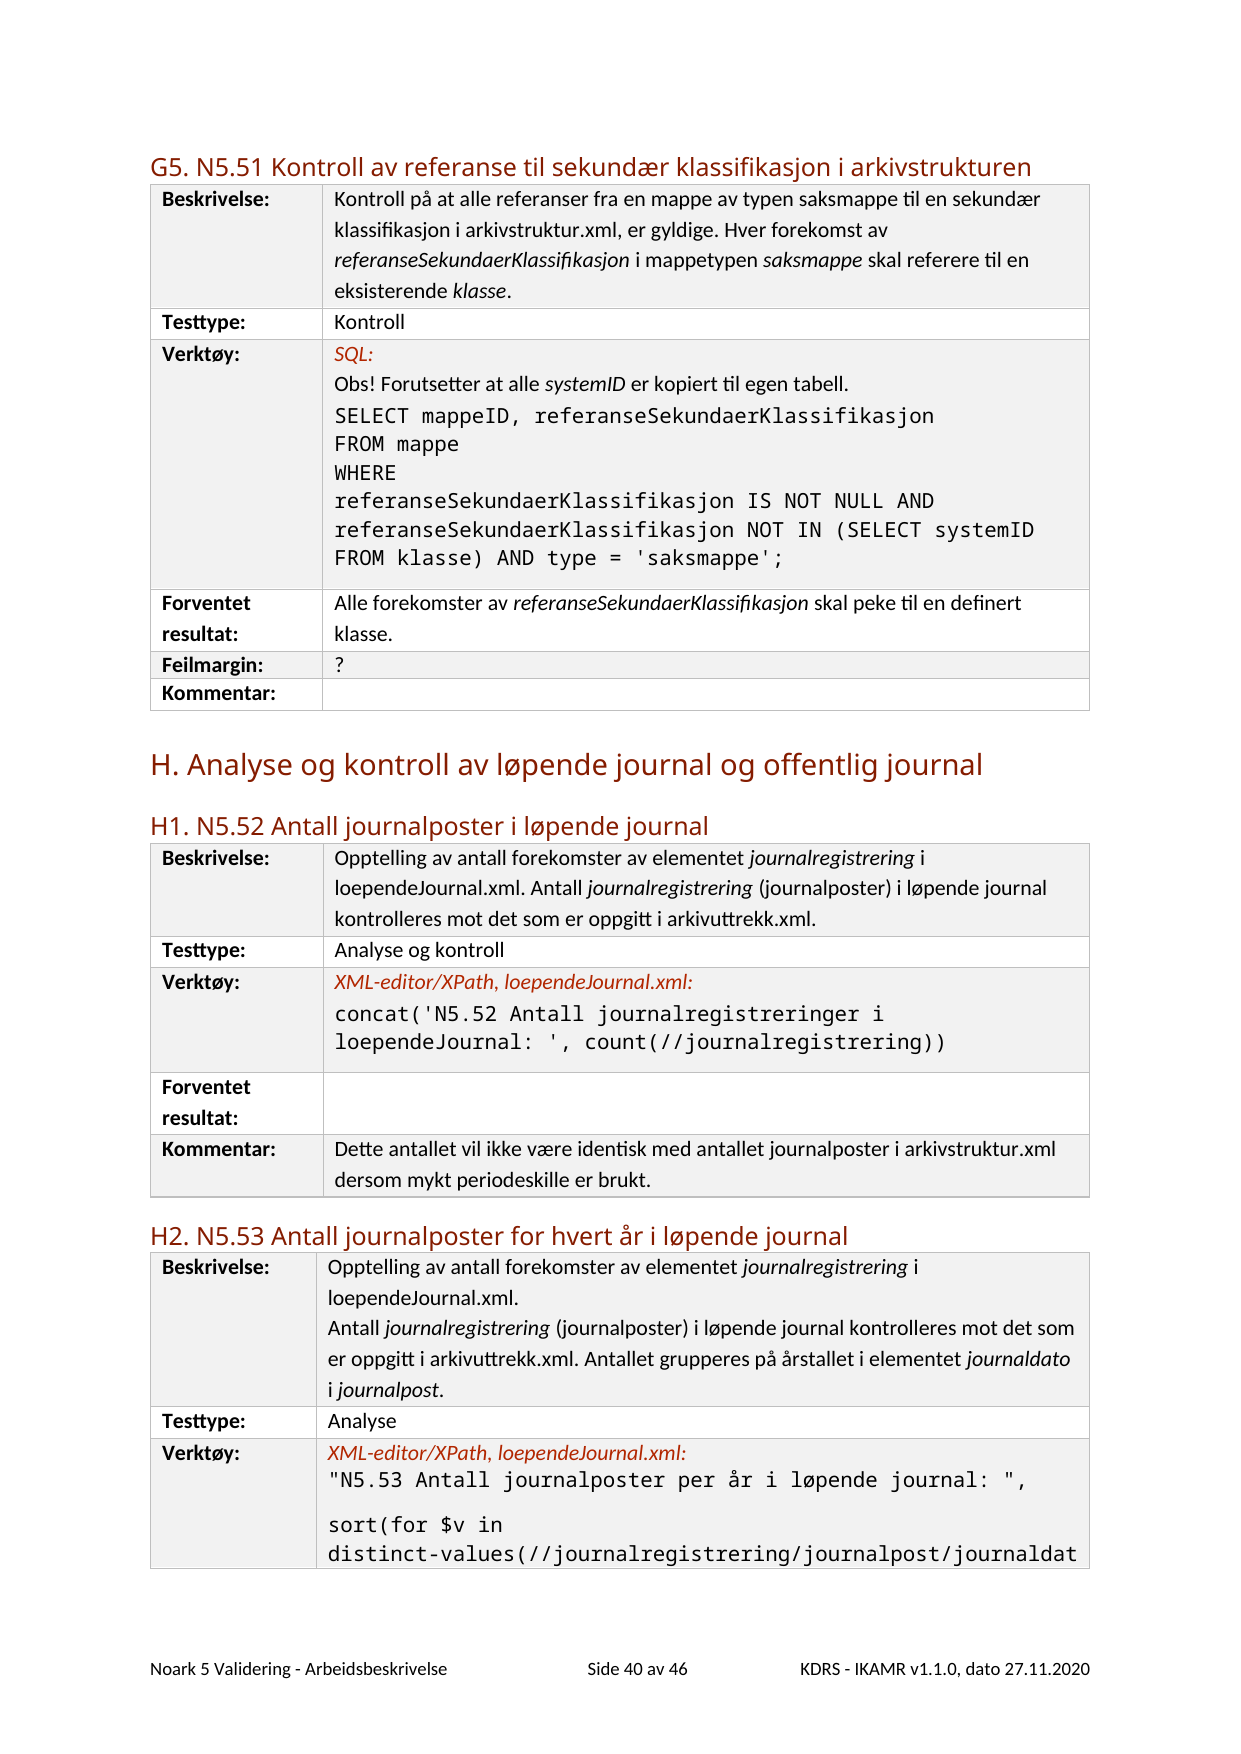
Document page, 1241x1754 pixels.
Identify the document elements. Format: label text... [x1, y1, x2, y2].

table_cell [324, 1073, 1089, 1134]
subtitle H. Analyse og kontroll av løpende journal og offentlig journal [150, 744, 1090, 784]
table_cell Analyse [317, 1407, 1089, 1438]
table_cell Verktøy: [151, 1439, 316, 1567]
table_cell Feilmargin: [151, 652, 322, 678]
table_cell Verktøy: [151, 340, 322, 588]
table_cell Testtype: [151, 937, 323, 967]
table_cell Testtype: [151, 309, 322, 339]
subtitle H1. N5.52 Antall journalposter i løpende journal [150, 809, 1090, 843]
table_header Beskrivelse: [151, 185, 322, 307]
table_header Beskrivelse: [151, 844, 323, 936]
table_cell Kontroll [323, 309, 1089, 339]
table_cell Testtype: [151, 1407, 316, 1438]
table_cell Kommentar: [151, 679, 322, 710]
table_cell Verktøy: [151, 968, 323, 1072]
table_cell Analyse og kontroll [324, 937, 1089, 967]
table_cell Alle forekomster av referanseSekundaerKlassifikasjon skal peke til en definert klasse. [323, 590, 1089, 651]
table_cell [323, 679, 1089, 710]
table_header Opptelling av antall forekomster av elementet journalregistrering i loependeJournal.xml. Antall journalregistrering (journalposter) i løpende journal kontrolleres mot det som er oppgitt i arkivuttrekk.xml. Antallet grupperes på årstallet i elementet journaldato i journalpost. [317, 1253, 1089, 1406]
subtitle H2. N5.53 Antall journalposter for hvert år i løpende journal [150, 1218, 1090, 1252]
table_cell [317, 1439, 1089, 1567]
table_cell ? [323, 652, 1089, 678]
table_cell SQL: Obs! Forutsetter at alle systemID er kopiert til egen tabell. SELECT mappeID, referanseSekundaerKlassifikasjon FROM mappe WHERE referanseSekundaerKlassifikasjon IS NOT NULL AND referanseSekundaerKlassifikasjon NOT IN (SELECT systemID FROM klasse) AND type = 'saksmappe'; [323, 340, 1089, 588]
table_cell Forventet resultat: [151, 1073, 323, 1134]
table_header Beskrivelse: [151, 1253, 316, 1406]
table_cell Dette antallet vil ikke være identisk med antallet journalposter i arkivstruktur.xml dersom mykt periodeskille er brukt. [324, 1135, 1089, 1196]
table_cell XML-editor/XPath, loependeJournal.xml: concat('N5.52 Antall journalregistreringer i loependeJournal: ', count(//journalregistrering)) [324, 968, 1089, 1072]
table_cell Kommentar: [151, 1135, 323, 1196]
table_cell Forventet resultat: [151, 590, 322, 651]
subtitle G5. N5.51 Kontroll av referanse til sekundær klassifikasjon i arkivstrukturen [150, 150, 1090, 184]
table_header Kontroll på at alle referanser fra en mappe av typen saksmappe til en sekundær klassifikasjon i arkivstruktur.xml, er gyldige. Hver forekomst av referanseSekundaerKlassifikasjon i mappetypen saksmappe skal referere til en eksisterende klasse. [323, 185, 1089, 307]
table_header Opptelling av antall forekomster av elementet journalregistrering i loependeJournal.xml. Antall journalregistrering (journalposter) i løpende journal kontrolleres mot det som er oppgitt i arkivuttrekk.xml. [324, 844, 1089, 936]
